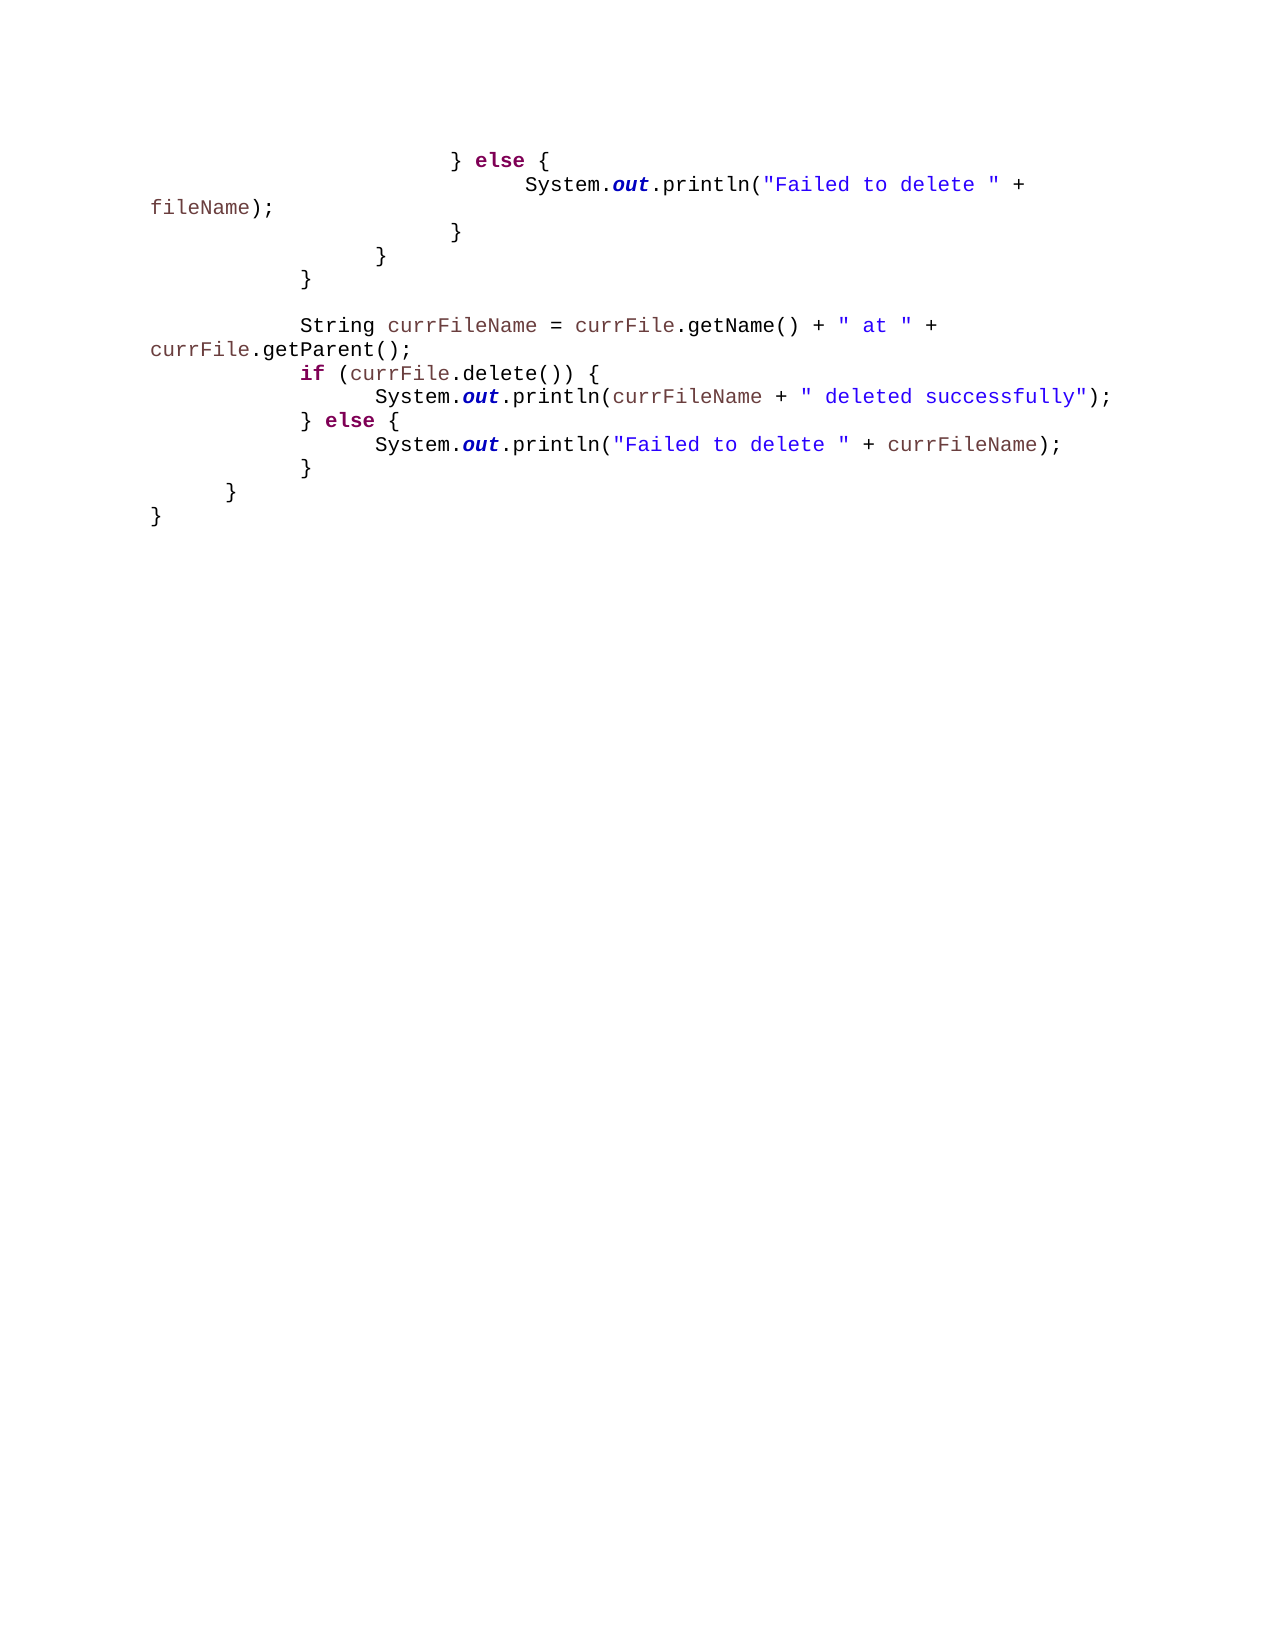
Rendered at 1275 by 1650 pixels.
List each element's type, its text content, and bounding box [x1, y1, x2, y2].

text } [150, 505, 1125, 528]
text } [150, 457, 1125, 481]
text } [150, 481, 1125, 505]
text } else { [150, 150, 1125, 174]
text } [150, 268, 1125, 292]
text } [150, 221, 1125, 244]
text String currFileName = currFile.getName() + " at " + currFile.getParent(); [150, 316, 1125, 363]
text } [150, 244, 1125, 268]
text System.out.println("Failed to delete " + fileName); [150, 174, 1125, 221]
text System.out.println(currFileName + " deleted successfully"); [150, 386, 1125, 410]
text } else { [150, 410, 1125, 434]
text if (currFile.delete()) { [150, 363, 1125, 386]
text System.out.println("Failed to delete " + currFileName); [150, 434, 1125, 457]
